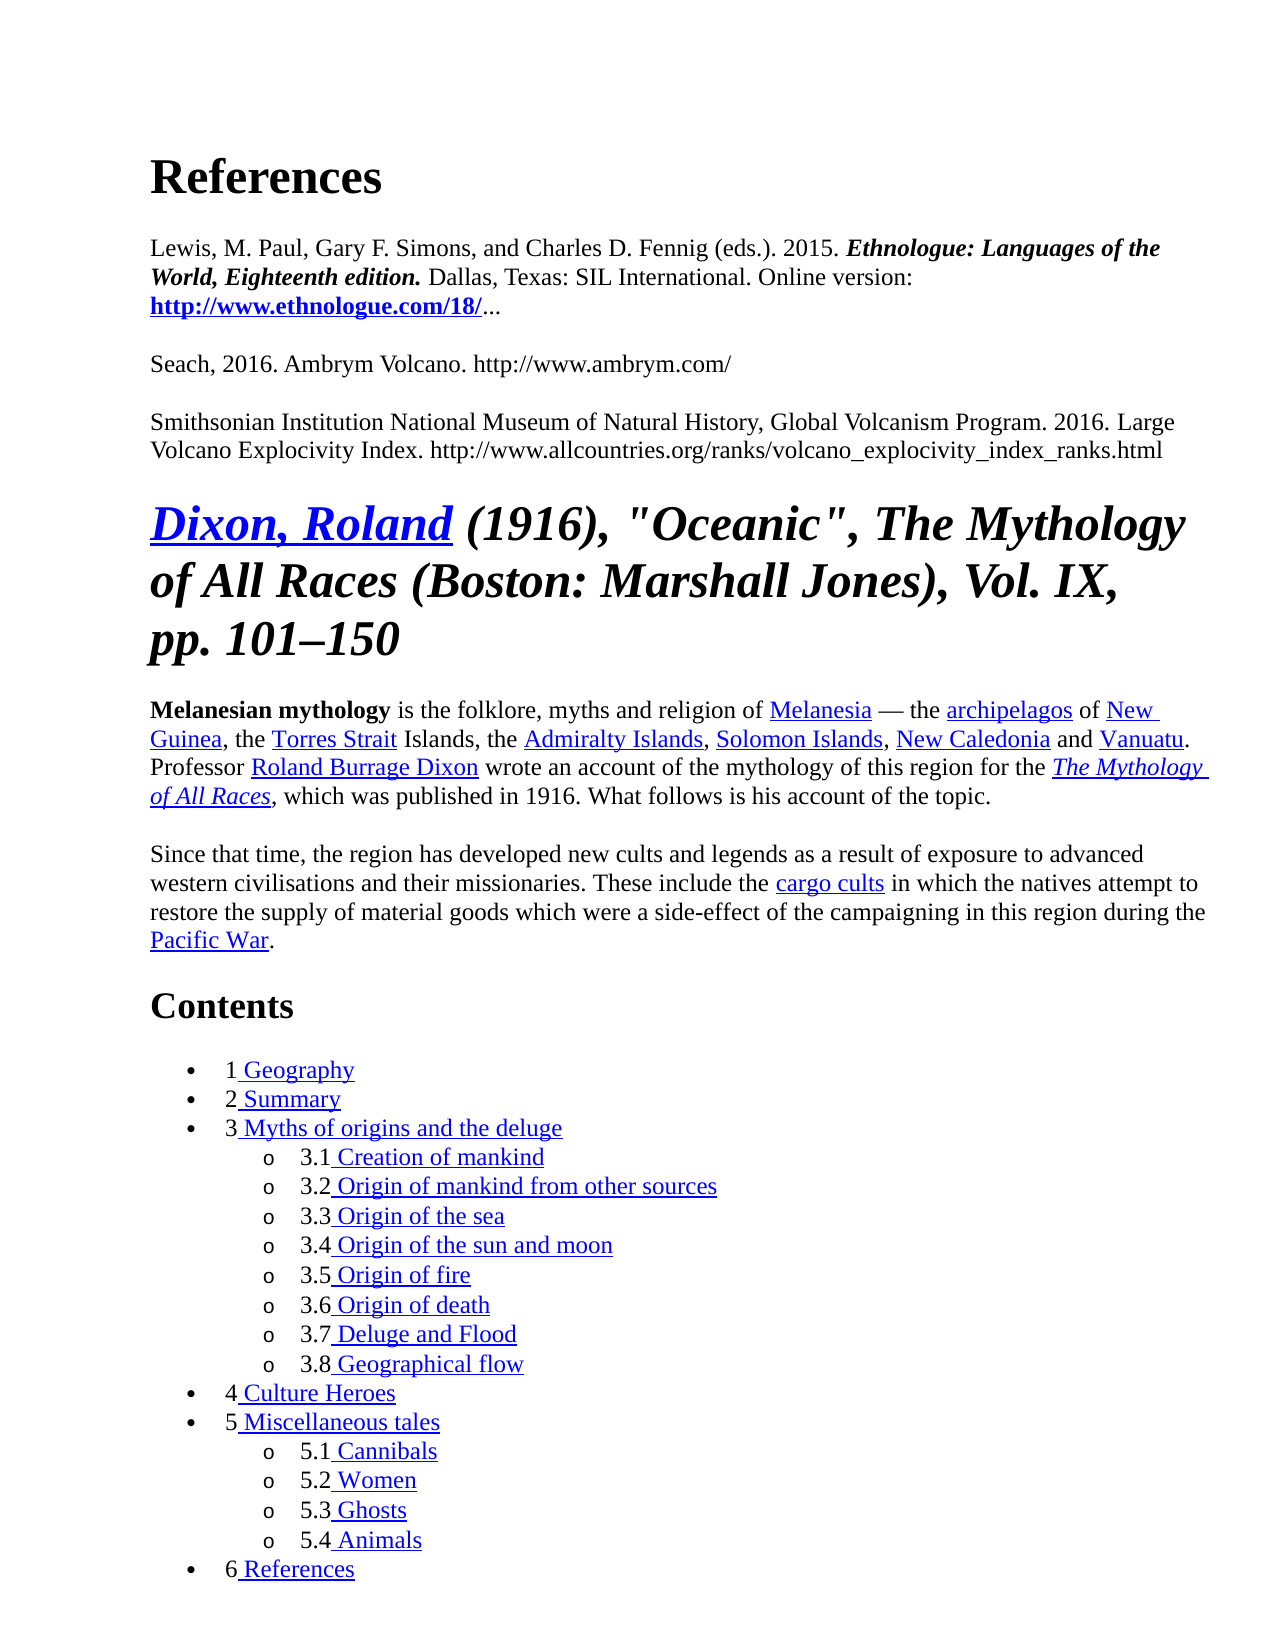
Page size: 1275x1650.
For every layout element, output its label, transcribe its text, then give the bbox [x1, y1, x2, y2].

list 4 Culture Heroes [187, 1378, 1215, 1407]
list 5.3 Ghosts [262, 1495, 1215, 1525]
list 3.1 Creation of mankind [262, 1142, 1215, 1171]
subtitle Dixon, Roland (1916), "Oceanic", The Mythology of All Races (Boston: Marshall Jones), Vol. IX, pp. 101–150 [150, 493, 1215, 666]
list 3.4 Origin of the sun and moon [262, 1231, 1215, 1260]
list 5.1 Cannibals [262, 1436, 1215, 1466]
list 2 Summary [187, 1084, 1215, 1113]
subtitle References [150, 147, 1215, 204]
subtitle Seach, 2016. Ambrym Volcano. http://www.ambrym.com/ [150, 349, 1215, 377]
list 6 References [187, 1554, 1215, 1583]
list 3.5 Origin of fire [262, 1260, 1215, 1290]
list 3 Myths of origins and the deluge [187, 1113, 1215, 1142]
list 3.7 Deluge and Flood [262, 1319, 1215, 1349]
list 3.3 Origin of the sea [262, 1201, 1215, 1231]
list 5 Miscellaneous tales [187, 1407, 1215, 1436]
subtitle Smithsonian Institution National Museum of Natural History, Global Volcanism Program. 2016. Large Volcano Explocivity Index. http://www.allcountries.org/ranks/volcano_explocivity_index_ranks.html [150, 407, 1215, 464]
subtitle Lewis, M. Paul, Gary F. Simons, and Charles D. Fennig (eds.). 2015. Ethnologue: Languages of the World, Eighteenth edition. Dallas, Texas: SIL International. Online version: http://www.ethnologue.com/18/... [150, 233, 1215, 319]
text Melanesian mythology is the folklore, myths and religion of Melanesia — the archipelagos of New Guinea, the Torres Strait Islands, the Admiralty Islands, Solomon Islands, New Caledonia and Vanuatu. Professor Roland Burrage Dixon wrote an account of the mythology of this region for the The Mythology of All Races, which was published in 1916. What follows is his account of the topic. [150, 695, 1215, 810]
list 5.4 Animals [262, 1525, 1215, 1554]
list 3.8 Geographical flow [262, 1349, 1215, 1378]
list 3.6 Origin of death [262, 1290, 1215, 1319]
list 3.2 Origin of mankind from other sources [262, 1171, 1215, 1201]
subtitle Contents [150, 983, 1215, 1026]
list 1 Geography [187, 1056, 1215, 1084]
list 5.2 Women [262, 1466, 1215, 1495]
text Since that time, the region has developed new cults and legends as a result of exposure to advanced western civilisations and their missionaries. These include the cargo cults in which the natives attempt to restore the supply of material goods which were a side-effect of the campaigning in this region during the Pacific War. [150, 839, 1215, 954]
